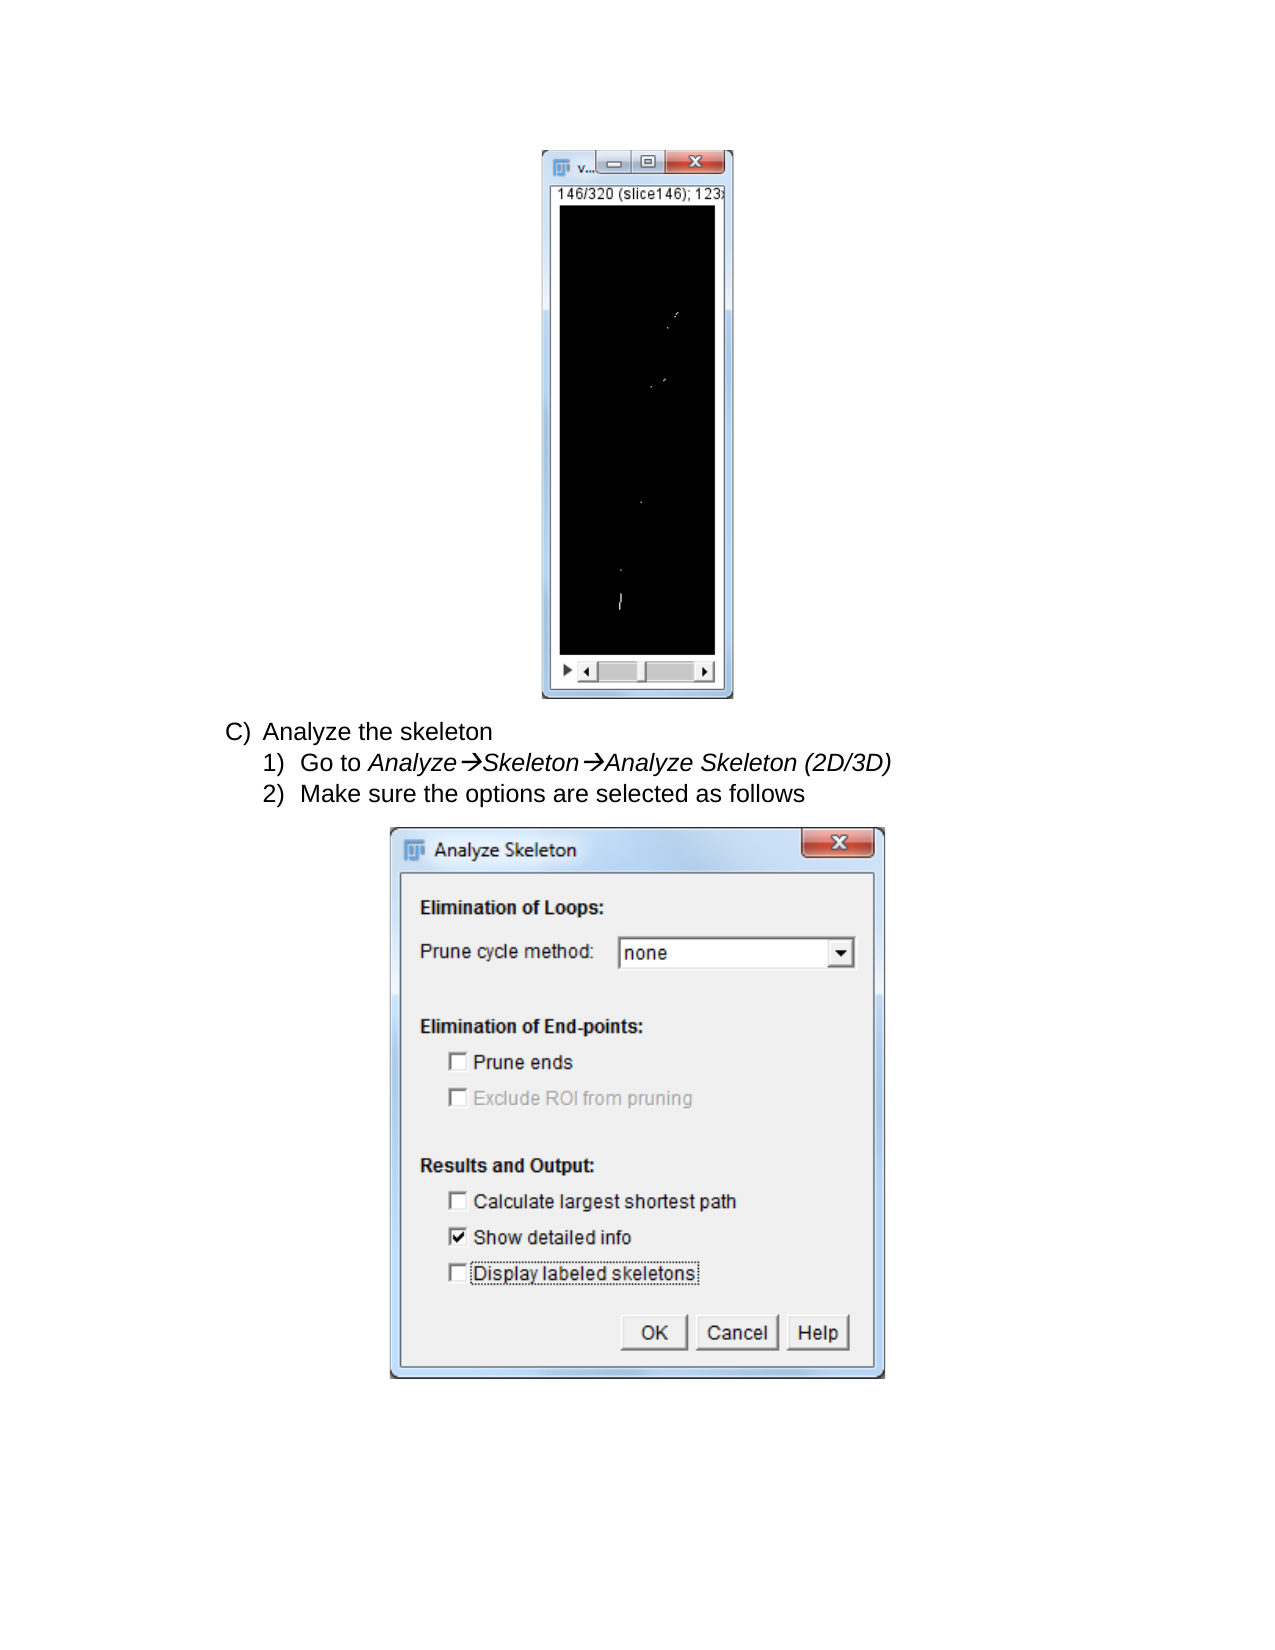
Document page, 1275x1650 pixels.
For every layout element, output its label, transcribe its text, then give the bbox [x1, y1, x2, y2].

list Go to AnalyzeSkeletonAnalyze Skeleton (2D/3D) [262, 748, 1125, 777]
list Make sure the options are selected as follows [262, 779, 1125, 808]
picture [541, 150, 734, 699]
picture [389, 827, 886, 1379]
list Analyze the skeleton [225, 717, 1125, 746]
